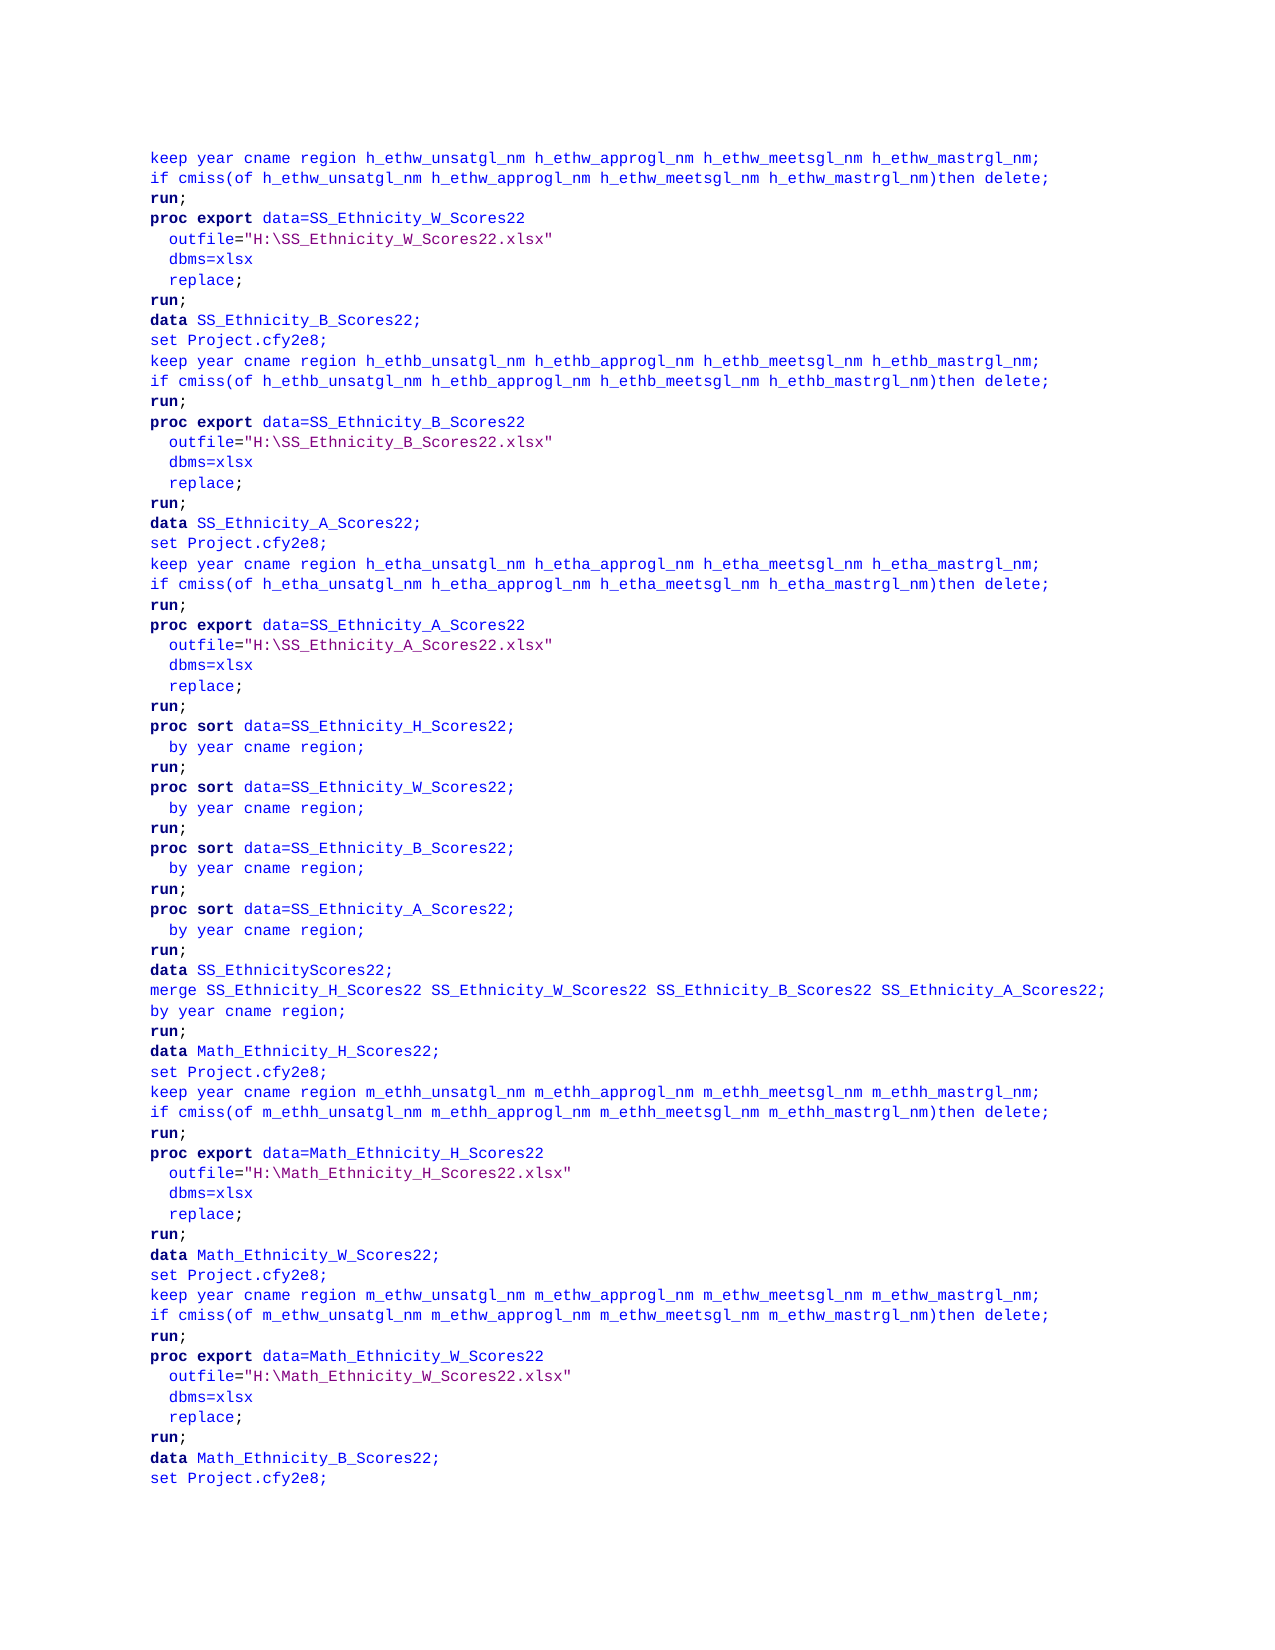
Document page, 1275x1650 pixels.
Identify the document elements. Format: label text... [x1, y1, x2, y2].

text data SS_Ethnicity_A_Scores22; [150, 516, 1125, 533]
text replace; [150, 1206, 1125, 1224]
text run; [150, 698, 1125, 716]
text run; [150, 495, 1125, 513]
text by year cname region; [150, 1003, 1125, 1021]
text run; [150, 1227, 1125, 1244]
text data SS_Ethnicity_B_Scores22; [150, 312, 1125, 330]
text dbms=xlsx [150, 455, 1125, 472]
text run; [150, 597, 1125, 614]
text outfile="H:\Math_Ethnicity_H_Scores22.xlsx" [150, 1166, 1125, 1183]
text if cmiss(of h_ethb_unsatgl_nm h_ethb_approgl_nm h_ethb_meetsgl_nm h_ethb_mastrgl_nm)then delete; [150, 373, 1125, 391]
text run; [150, 1328, 1125, 1346]
text by year cname region; [150, 861, 1125, 879]
text data Math_Ethnicity_W_Scores22; [150, 1247, 1125, 1264]
text by year cname region; [150, 739, 1125, 757]
text keep year cname region m_ethh_unsatgl_nm m_ethh_approgl_nm m_ethh_meetsgl_nm m_ethh_mastrgl_nm; [150, 1084, 1125, 1102]
text dbms=xlsx [150, 252, 1125, 269]
text outfile="H:\SS_Ethnicity_B_Scores22.xlsx" [150, 434, 1125, 452]
text data Math_Ethnicity_H_Scores22; [150, 1044, 1125, 1061]
text outfile="H:\SS_Ethnicity_W_Scores22.xlsx" [150, 231, 1125, 249]
text set Project.cfy2e8; [150, 333, 1125, 351]
text outfile="H:\Math_Ethnicity_W_Scores22.xlsx" [150, 1369, 1125, 1386]
text proc sort data=SS_Ethnicity_H_Scores22; [150, 719, 1125, 736]
text dbms=xlsx [150, 658, 1125, 676]
text if cmiss(of m_ethw_unsatgl_nm m_ethw_approgl_nm m_ethw_meetsgl_nm m_ethw_mastrgl_nm)then delete; [150, 1308, 1125, 1326]
text run; [150, 759, 1125, 777]
text run; [150, 292, 1125, 310]
text set Project.cfy2e8; [150, 536, 1125, 554]
text run; [150, 820, 1125, 838]
text run; [150, 1125, 1125, 1143]
text if cmiss(of h_etha_unsatgl_nm h_etha_approgl_nm h_etha_meetsgl_nm h_etha_mastrgl_nm)then delete; [150, 577, 1125, 594]
text replace; [150, 678, 1125, 696]
text dbms=xlsx [150, 1186, 1125, 1204]
text run; [150, 394, 1125, 411]
text proc export data=SS_Ethnicity_B_Scores22 [150, 414, 1125, 432]
text data Math_Ethnicity_B_Scores22; [150, 1450, 1125, 1468]
text proc sort data=SS_Ethnicity_B_Scores22; [150, 841, 1125, 858]
text proc export data=SS_Ethnicity_A_Scores22 [150, 617, 1125, 635]
text data SS_EthnicityScores22; [150, 962, 1125, 980]
text if cmiss(of m_ethh_unsatgl_nm m_ethh_approgl_nm m_ethh_meetsgl_nm m_ethh_mastrgl_nm)then delete; [150, 1105, 1125, 1122]
text by year cname region; [150, 800, 1125, 818]
text run; [150, 1023, 1125, 1041]
text proc export data=Math_Ethnicity_H_Scores22 [150, 1145, 1125, 1163]
text replace; [150, 1409, 1125, 1427]
text by year cname region; [150, 922, 1125, 939]
text keep year cname region m_ethw_unsatgl_nm m_ethw_approgl_nm m_ethw_meetsgl_nm m_ethw_mastrgl_nm; [150, 1287, 1125, 1305]
text keep year cname region h_ethw_unsatgl_nm h_ethw_approgl_nm h_ethw_meetsgl_nm h_ethw_mastrgl_nm; [150, 150, 1125, 168]
text proc sort data=SS_Ethnicity_A_Scores22; [150, 902, 1125, 919]
text merge SS_Ethnicity_H_Scores22 SS_Ethnicity_W_Scores22 SS_Ethnicity_B_Scores22 SS_Ethnicity_A_Scores22; [150, 983, 1125, 1001]
text proc sort data=SS_Ethnicity_W_Scores22; [150, 780, 1125, 797]
text outfile="H:\SS_Ethnicity_A_Scores22.xlsx" [150, 637, 1125, 655]
text proc export data=SS_Ethnicity_W_Scores22 [150, 211, 1125, 229]
text set Project.cfy2e8; [150, 1267, 1125, 1285]
text if cmiss(of h_ethw_unsatgl_nm h_ethw_approgl_nm h_ethw_meetsgl_nm h_ethw_mastrgl_nm)then delete; [150, 170, 1125, 188]
text set Project.cfy2e8; [150, 1470, 1125, 1488]
text proc export data=Math_Ethnicity_W_Scores22 [150, 1348, 1125, 1366]
text keep year cname region h_etha_unsatgl_nm h_etha_approgl_nm h_etha_meetsgl_nm h_etha_mastrgl_nm; [150, 556, 1125, 574]
text set Project.cfy2e8; [150, 1064, 1125, 1082]
text run; [150, 1430, 1125, 1447]
text replace; [150, 475, 1125, 493]
text dbms=xlsx [150, 1389, 1125, 1407]
text run; [150, 942, 1125, 960]
text keep year cname region h_ethb_unsatgl_nm h_ethb_approgl_nm h_ethb_meetsgl_nm h_ethb_mastrgl_nm; [150, 353, 1125, 371]
text replace; [150, 272, 1125, 289]
text run; [150, 881, 1125, 899]
text run; [150, 191, 1125, 208]
